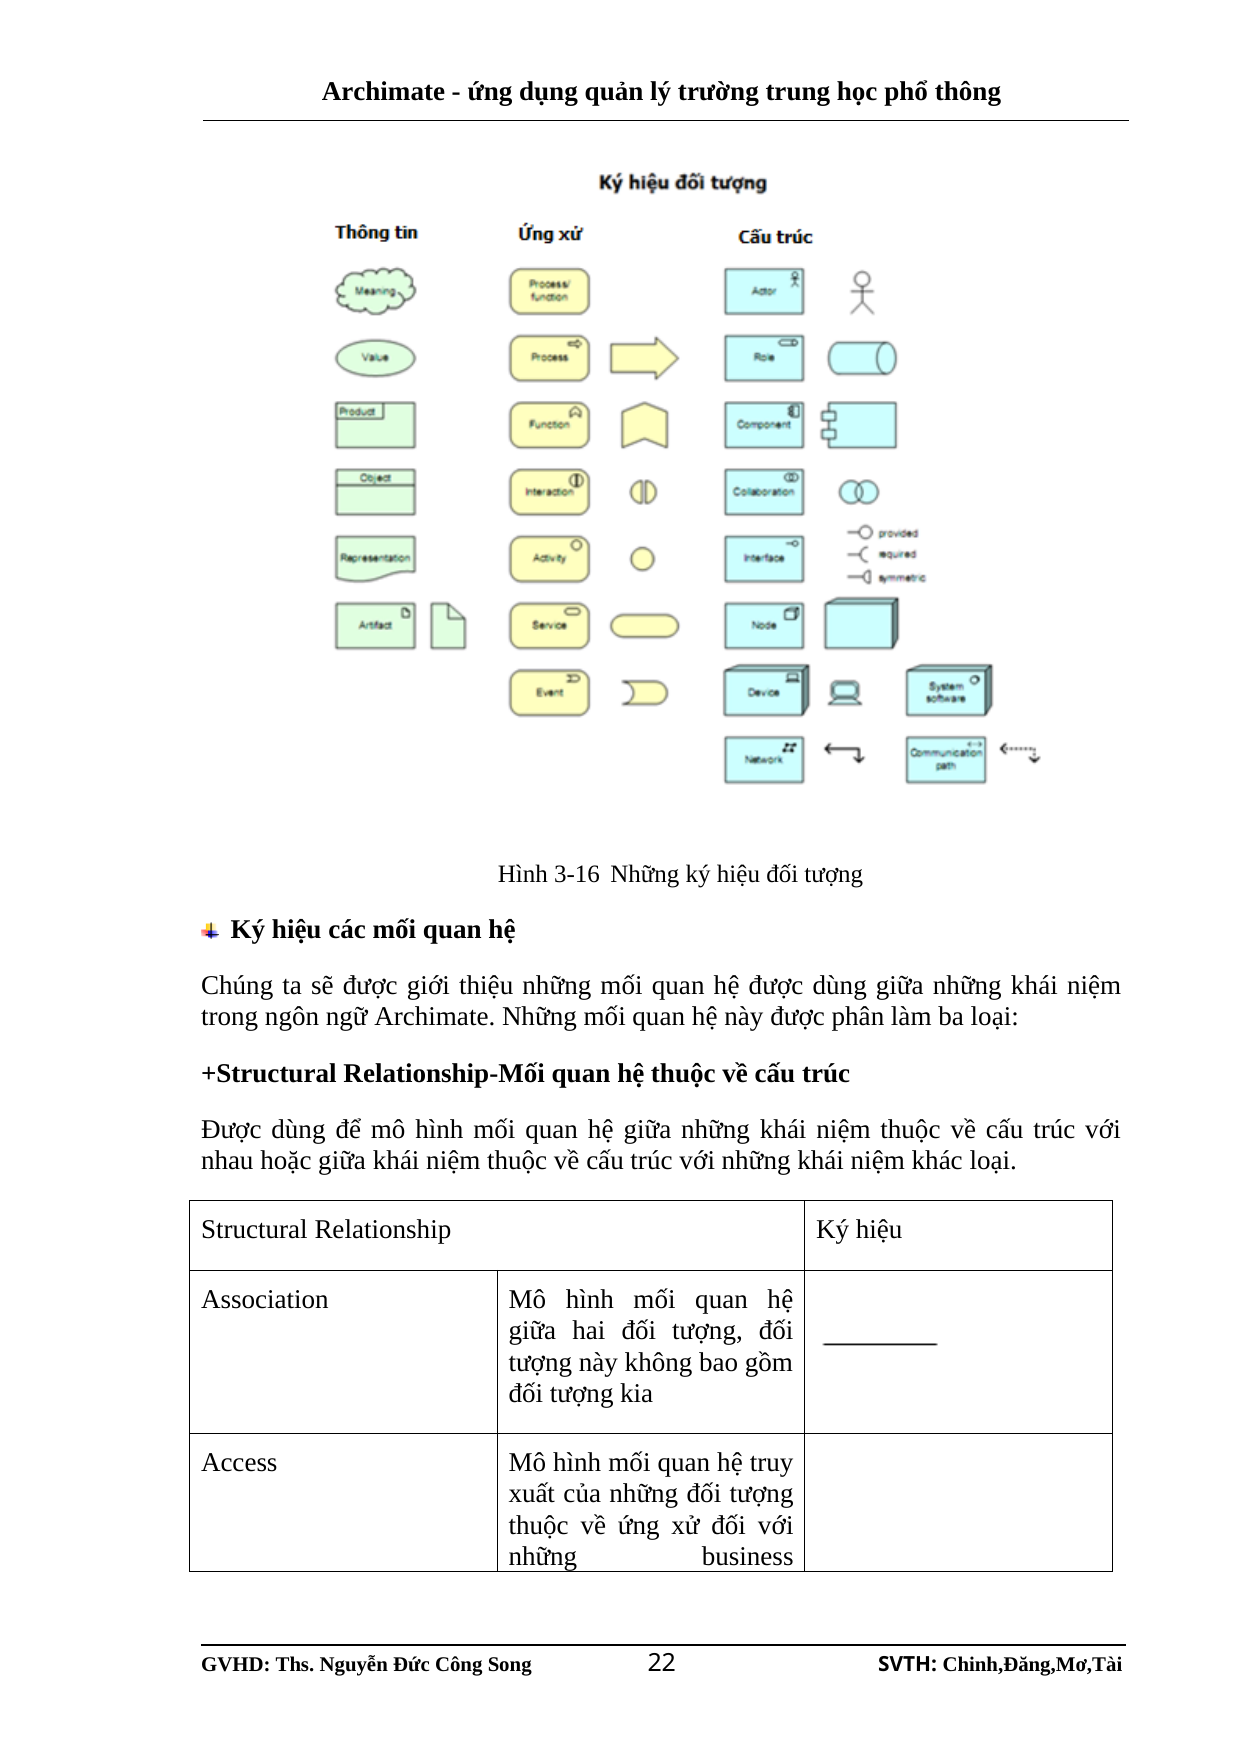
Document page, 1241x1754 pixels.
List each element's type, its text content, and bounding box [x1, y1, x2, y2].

text Chúng ta sẽ được giới thiệu những mối quan hệ được dùng giữa những khái niệm trong ngôn ngữ Archimate. Những mối quan hệ này được phân làm ba loại: [201, 969, 1122, 1032]
table_cell Association [190, 1271, 497, 1433]
table_cell Access [190, 1434, 497, 1571]
table_cell [805, 1271, 1112, 1433]
table_header Structural Relationship [190, 1201, 804, 1270]
table_cell Mô hình mối quan hệ giữa hai đối tượng, đối tượng này không bao gồm đối tượng kia [498, 1271, 804, 1433]
text Ký hiệu các mối quan hệ [201, 913, 1122, 944]
text Những ký hiệu đối tượng [238, 859, 1122, 888]
list +Structural Relationship-Mối quan hệ thuộc về cấu trúc [201, 1057, 1122, 1088]
picture [201, 921, 219, 939]
picture [815, 1339, 957, 1365]
table_header Ký hiệu [805, 1201, 1112, 1270]
table_cell Mô hình mối quan hệ truy xuất của những đối tượng thuộc về ứng xử đối với những business objecthoặc data object [498, 1434, 804, 1571]
text Được dùng để mô hình mối quan hệ giữa những khái niệm thuộc về cấu trúc với nhau hoặc giữa khái niệm thuộc về cấu trúc với những khái niệm khác loại. [201, 1113, 1122, 1175]
picture [254, 159, 1069, 835]
table_cell [805, 1434, 1112, 1571]
